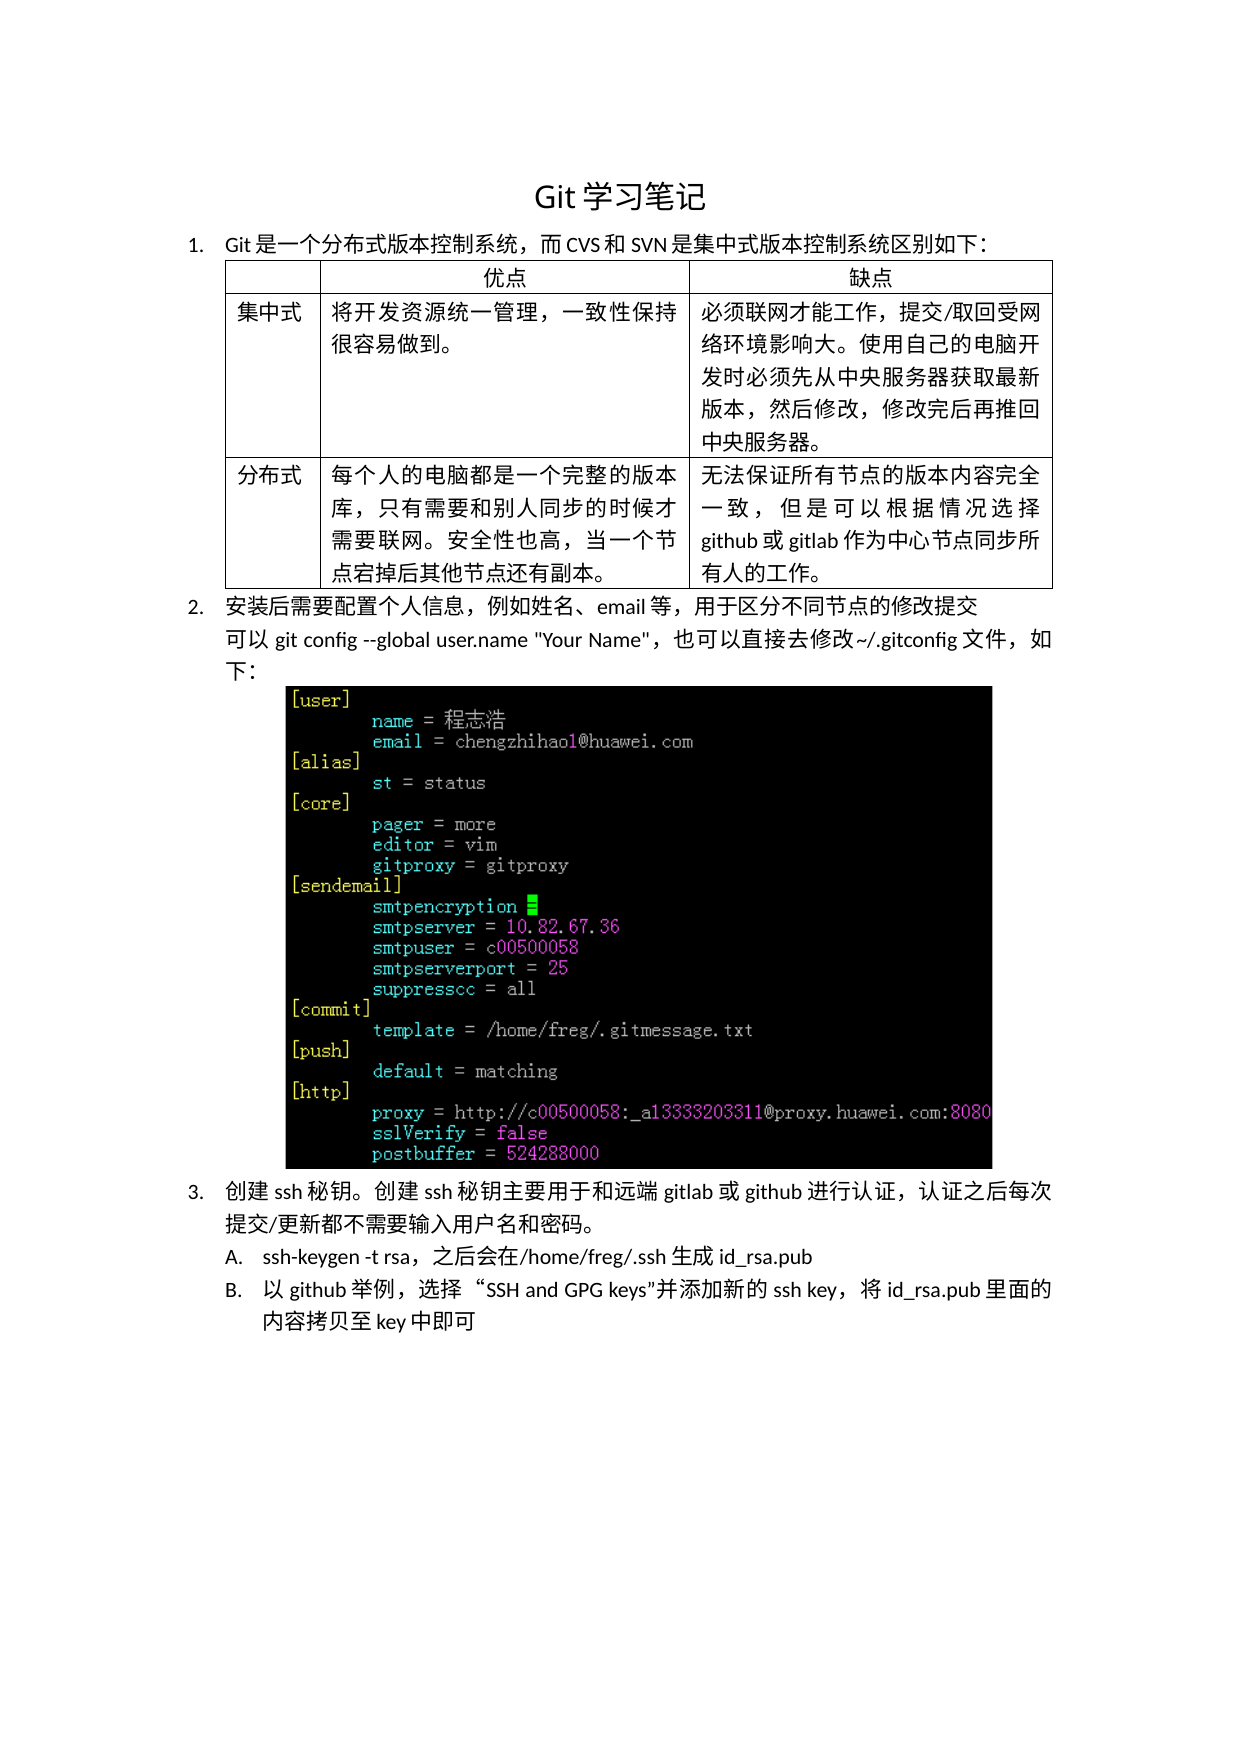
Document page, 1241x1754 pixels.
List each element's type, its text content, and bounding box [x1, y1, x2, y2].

list 以github举例，选择“SSH and GPG keys”并添加新的ssh key，将id_rsa.pub里面的内容拷贝至key中即可 [225, 1271, 1053, 1336]
list 可以git config --global user.name "Your Name"，也可以直接去修改~/.gitconfig文件，如下： [225, 621, 1053, 686]
list 创建ssh秘钥。创建ssh秘钥主要用于和远端gitlab或github进行认证，认证之后每次提交/更新都不需要输入用户名和密码。 [187, 1174, 1053, 1239]
table_cell 必须联网才能工作，提交/取回受网络环境影响大。使用自己的电脑开发时必须先从中央服务器获取最新版本，然后修改，修改完后再推回中央服务器。 [690, 294, 1052, 457]
table_header 优点 [321, 261, 689, 293]
table_header [226, 261, 320, 293]
list 安装后需要配置个人信息，例如姓名、email等，用于区分不同节点的修改提交 [187, 589, 1053, 621]
table_header 缺点 [690, 261, 1052, 293]
text Git学习笔记 [187, 162, 1053, 227]
table_cell 每个人的电脑都是一个完整的版本库，只有需要和别人同步的时候才需要联网。安全性也高，当一个节点宕掉后其他节点还有副本。 [321, 458, 689, 588]
table_cell 分布式 [226, 458, 320, 588]
table_cell 将开发资源统一管理，一致性保持很容易做到。 [321, 294, 689, 457]
list Git是一个分布式版本控制系统，而CVS和SVN是集中式版本控制系统区别如下： [187, 227, 1053, 259]
list ssh-keygen -t rsa，之后会在/home/freg/.ssh生成id_rsa.pub [225, 1239, 1053, 1271]
picture [285, 686, 993, 1169]
table_cell 无法保证所有节点的版本内容完全一致，但是可以根据情况选择github或gitlab作为中心节点同步所有人的工作。 [690, 458, 1052, 588]
table_cell 集中式 [226, 294, 320, 457]
